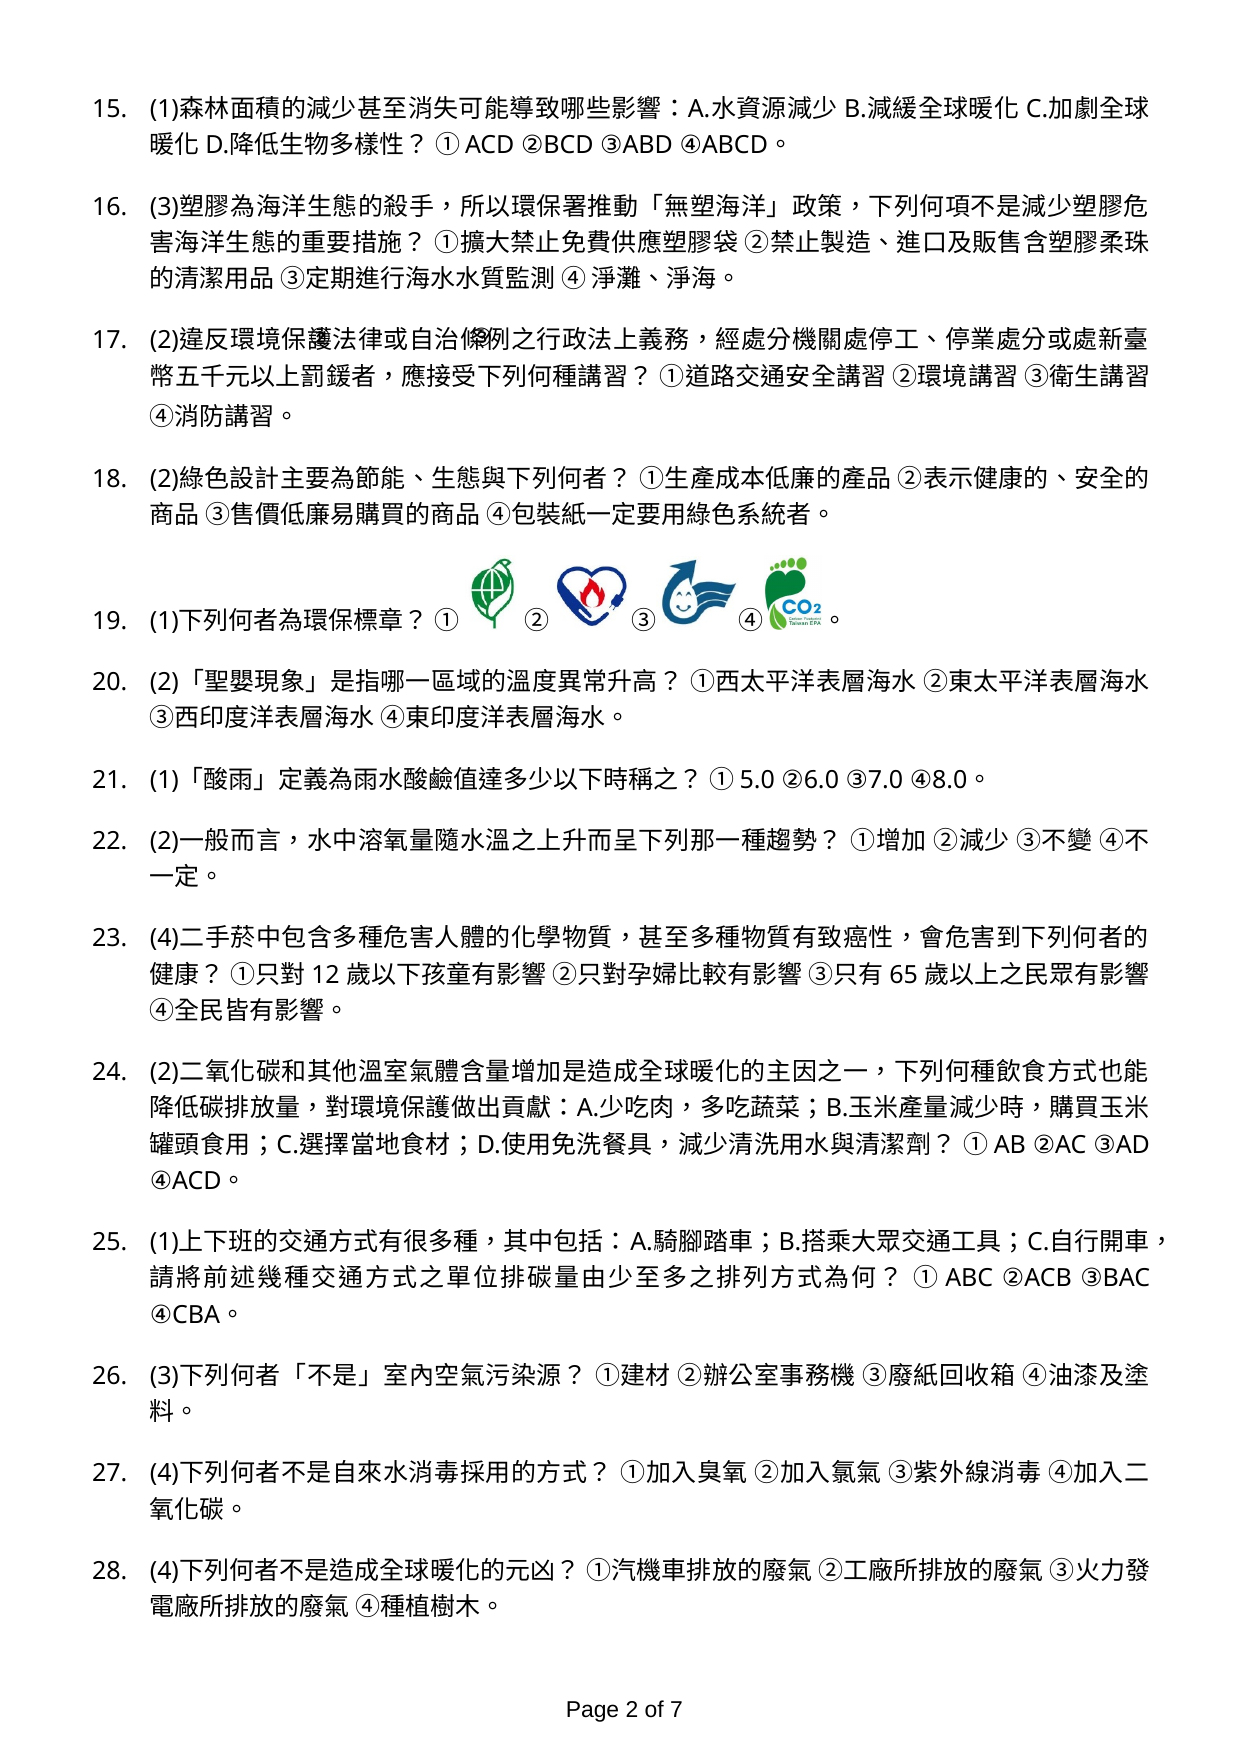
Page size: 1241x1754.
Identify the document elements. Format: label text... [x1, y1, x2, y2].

list (2)一般而言，水中溶氧量隨水溫之上升而呈下列那一種趨勢？ ①增加 ②減少 ③不變 ④不一定。 [92, 820, 1150, 893]
list (1)森林面積的減少甚至消失可能導致哪些影響：A.水資源減少 B.減緩全球暖化 C.加劇全球暖化 D.降低生物多樣性？ ①ACD ②BCD ③ABD ④ABCD。 [92, 89, 1150, 161]
list (1)「酸雨」定義為雨水酸鹼值達多少以下時稱之？ ①5.0 ②6.0 ③7.0 ④8.0。 [92, 759, 1150, 795]
list (4)二手菸中包含多種危害人體的化學物質，甚至多種物質有致癌性，會危害到下列何者的健康？ ①只對 12 歲以下孩童有影響 ②只對孕婦比較有影響 ③只有 65 歲以上之民眾有影響 ④全民皆有影響。 [92, 918, 1150, 1027]
list (2)「聖嬰現象」是指哪一區域的溫度異常升高？ ①西太平洋表層海水 ②東太平洋表層海水 ③西印度洋表層海水 ④東印度洋表層海水。 [92, 662, 1150, 734]
list (4)下列何者不是自來水消毒採用的方式？ ①加入臭氧 ②加入氯氣 ③紫外線消毒 ④加入二氧化碳。 [92, 1453, 1150, 1525]
picture [763, 555, 822, 630]
list (1)上下班的交通方式有很多種，其中包括：A.騎腳踏車；B.搭乘大眾交通工具；C.自行開車，請將前述幾種交通方式之單位排碳量由少至多之排列方式為何？ ①ABC ②ACB ③BAC ④CBA。 [92, 1222, 1150, 1330]
picture [656, 556, 739, 630]
picture [549, 565, 632, 630]
list (2)綠色設計主要為節能、生態與下列何者？ ①生產成本低廉的產品 ②表示健康的、安全的商品 ③售價低廉易購買的商品 ④包裝紙一定要用綠色系統者。 [92, 458, 1150, 531]
picture [459, 555, 525, 630]
list (2)違反環境保護法律或自治條例之行政法上義務，經處分機關處停工、停業處分或處新臺幣五千元以上罰鍰者，應接受下列何種講習？ ①道路交通安全講習 ②環境講習 ③衛生講習 ④消防講習。 [92, 320, 1150, 433]
list (4)下列何者不是造成全球暖化的元凶？ ①汽機車排放的廢氣 ②工廠所排放的廢氣 ③火力發電廠所排放的廢氣 ④種植樹木。 [92, 1550, 1150, 1623]
list (3)塑膠為海洋生態的殺手，所以環保署推動「無塑海洋」政策，下列何項不是減少塑膠危害海洋生態的重要措施？ ①擴大禁止免費供應塑膠袋 ②禁止製造、進口及販售含塑膠柔珠的清潔用品 ③定期進行海水水質監測 ④ 淨灘、淨海。 [92, 186, 1150, 295]
list (1)下列何者為環保標章？ ①②③④。 [92, 556, 1150, 637]
list (3)下列何者「不是」室內空氣污染源？ ①建材 ②辦公室事務機 ③廢紙回收箱 ④油漆及塗料。 [92, 1355, 1150, 1428]
list (2)二氧化碳和其他溫室氣體含量增加是造成全球暖化的主因之一，下列何種飲食方式也能降低碳排放量，對環境保護做出貢獻：A.少吃肉，多吃蔬菜；B.玉米產量減少時，購買玉米罐頭食用；C.選擇當地食材；D.使用免洗餐具，減少清洗用水與清潔劑？ ①AB ②AC ③AD ④ACD。 [92, 1052, 1150, 1197]
